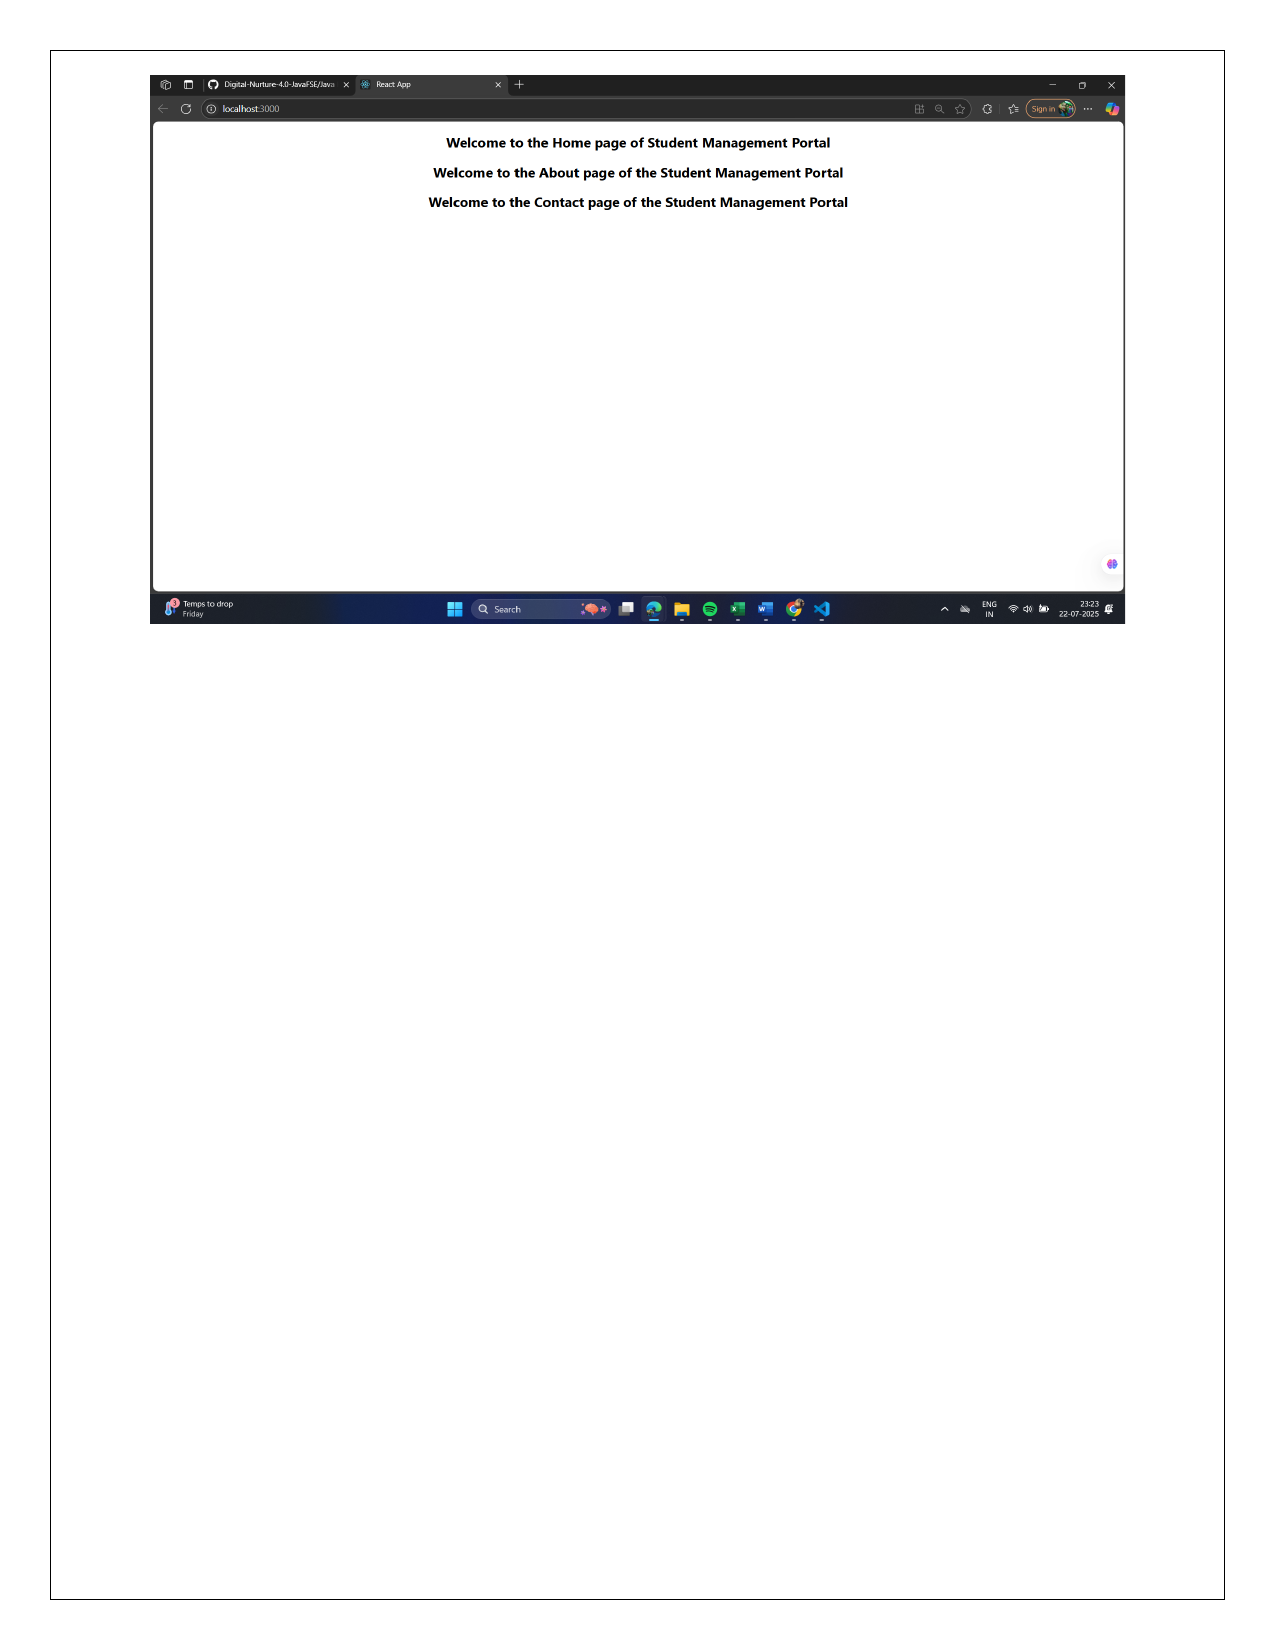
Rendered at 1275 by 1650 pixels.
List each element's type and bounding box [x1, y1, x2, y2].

picture [150, 75, 1125, 624]
